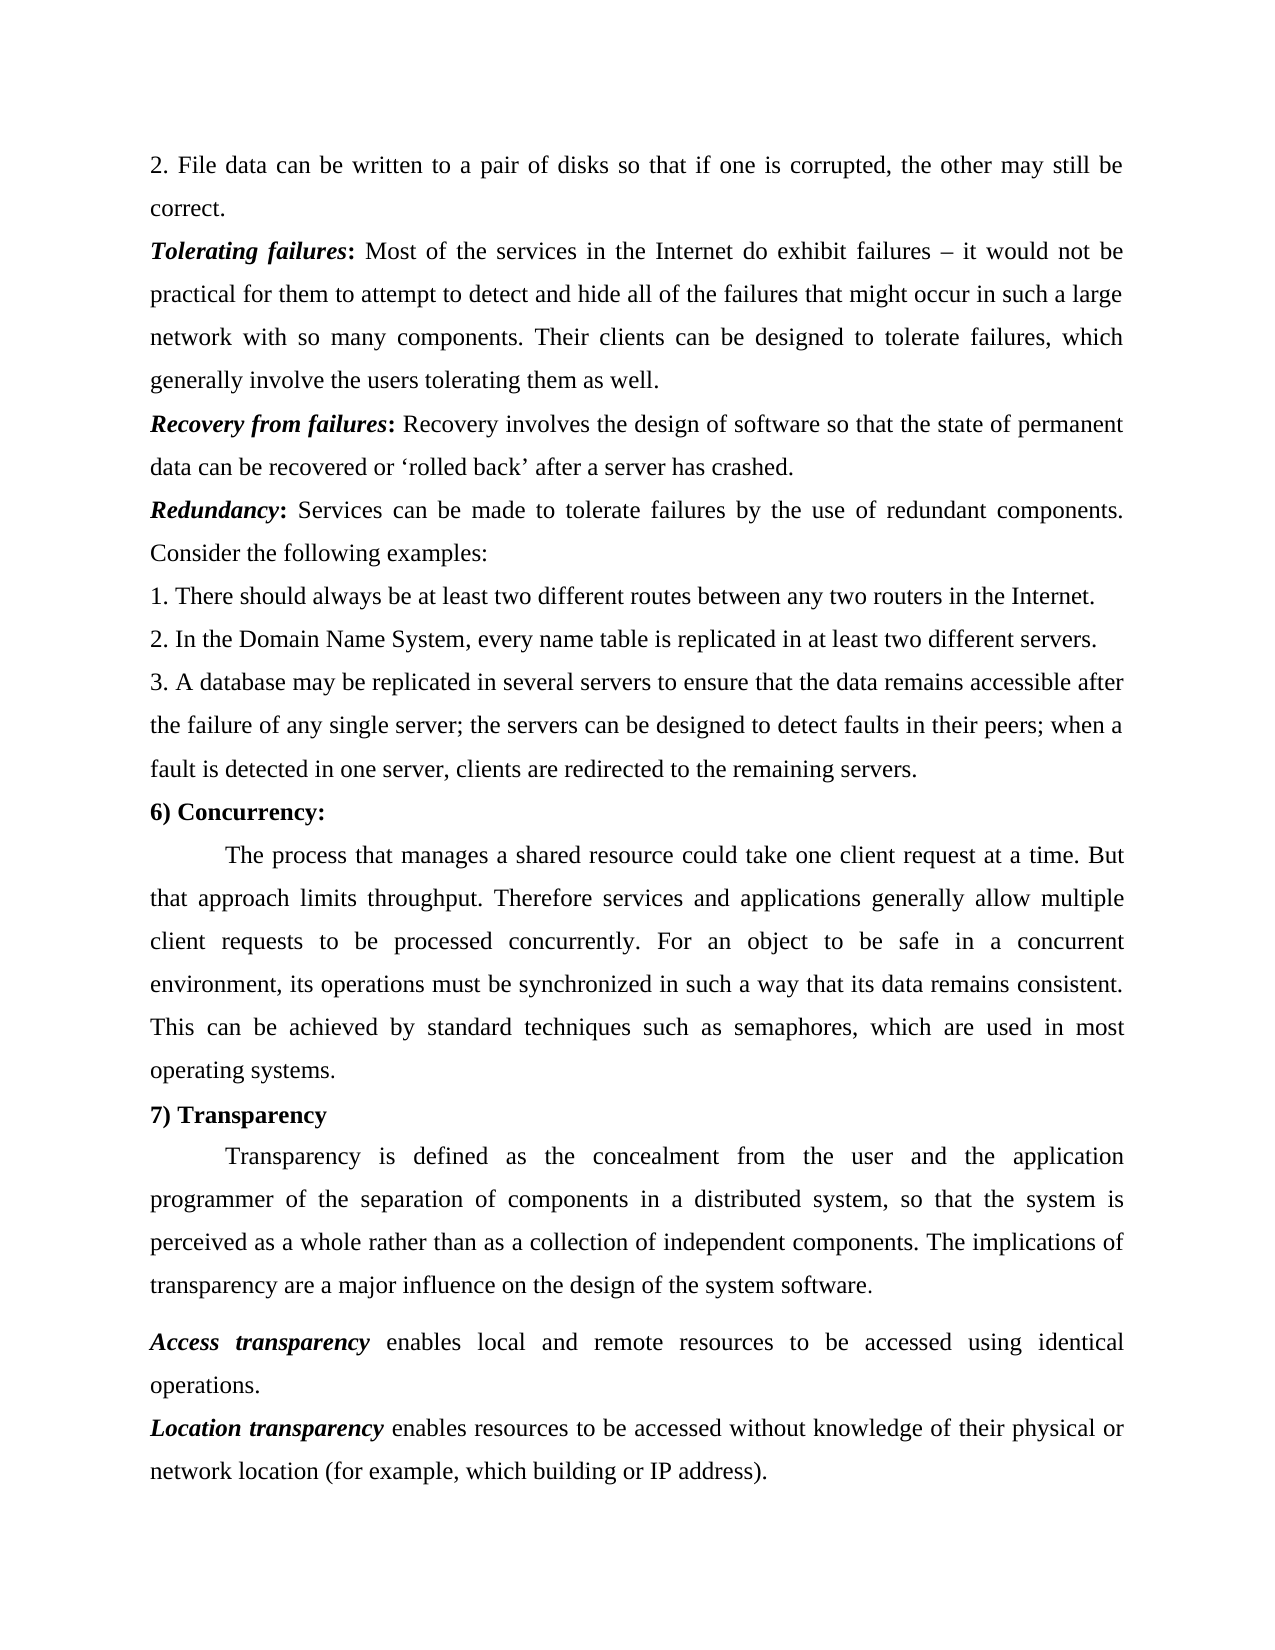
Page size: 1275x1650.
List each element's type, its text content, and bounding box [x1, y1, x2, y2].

text Access transparency enables local and remote resources to be accessed using identical operations. [150, 1327, 1125, 1399]
text The process that manages a shared resource could take one client request at a time. But that approach limits throughput. Therefore services and applications generally allow multiple client requests to be processed concurrently. For an object to be safe in a concurrent environment, its operations must be synchronized in such a way that its data remains consistent. This can be achieved by standard techniques such as semaphores, which are used in most operating systems. [150, 840, 1125, 1085]
text Recovery from failures: Recovery involves the design of software so that the state of permanent data can be recovered or ‘rolled back’ after a server has crashed. [150, 409, 1125, 481]
text 6) Concurrency: [150, 797, 1125, 826]
text Location transparency enables resources to be accessed without knowledge of their physical or network location (for example, which building or IP address). [150, 1413, 1125, 1485]
text 1. There should always be at least two different routes between any two routers in the Internet. [150, 581, 1125, 610]
text 3. A database may be replicated in several servers to ensure that the data remains accessible after the failure of any single server; the servers can be designed to detect faults in their peers; when a fault is detected in one server, clients are redirected to the remaining servers. [150, 667, 1125, 782]
text Redundancy: Services can be made to tolerate failures by the use of redundant components. Consider the following examples: [150, 495, 1125, 567]
text Tolerating failures: Most of the services in the Internet do exhibit failures – it would not be practical for them to attempt to detect and hide all of the failures that might occur in such a large network with so many components. Their clients can be designed to tolerate failures, which generally involve the users tolerating them as well. [150, 236, 1125, 394]
text 2. File data can be written to a pair of disks so that if one is corrupted, the other may still be correct. [150, 150, 1125, 222]
text 7) Transparency [150, 1100, 1125, 1128]
text Transparency is defined as the concealment from the user and the application programmer of the separation of components in a distributed system, so that the system is perceived as a whole rather than as a collection of independent components. The implications of transparency are a major influence on the design of the system software. [150, 1141, 1125, 1300]
text 2. In the Domain Name System, every name table is replicated in at least two different servers. [150, 624, 1125, 653]
